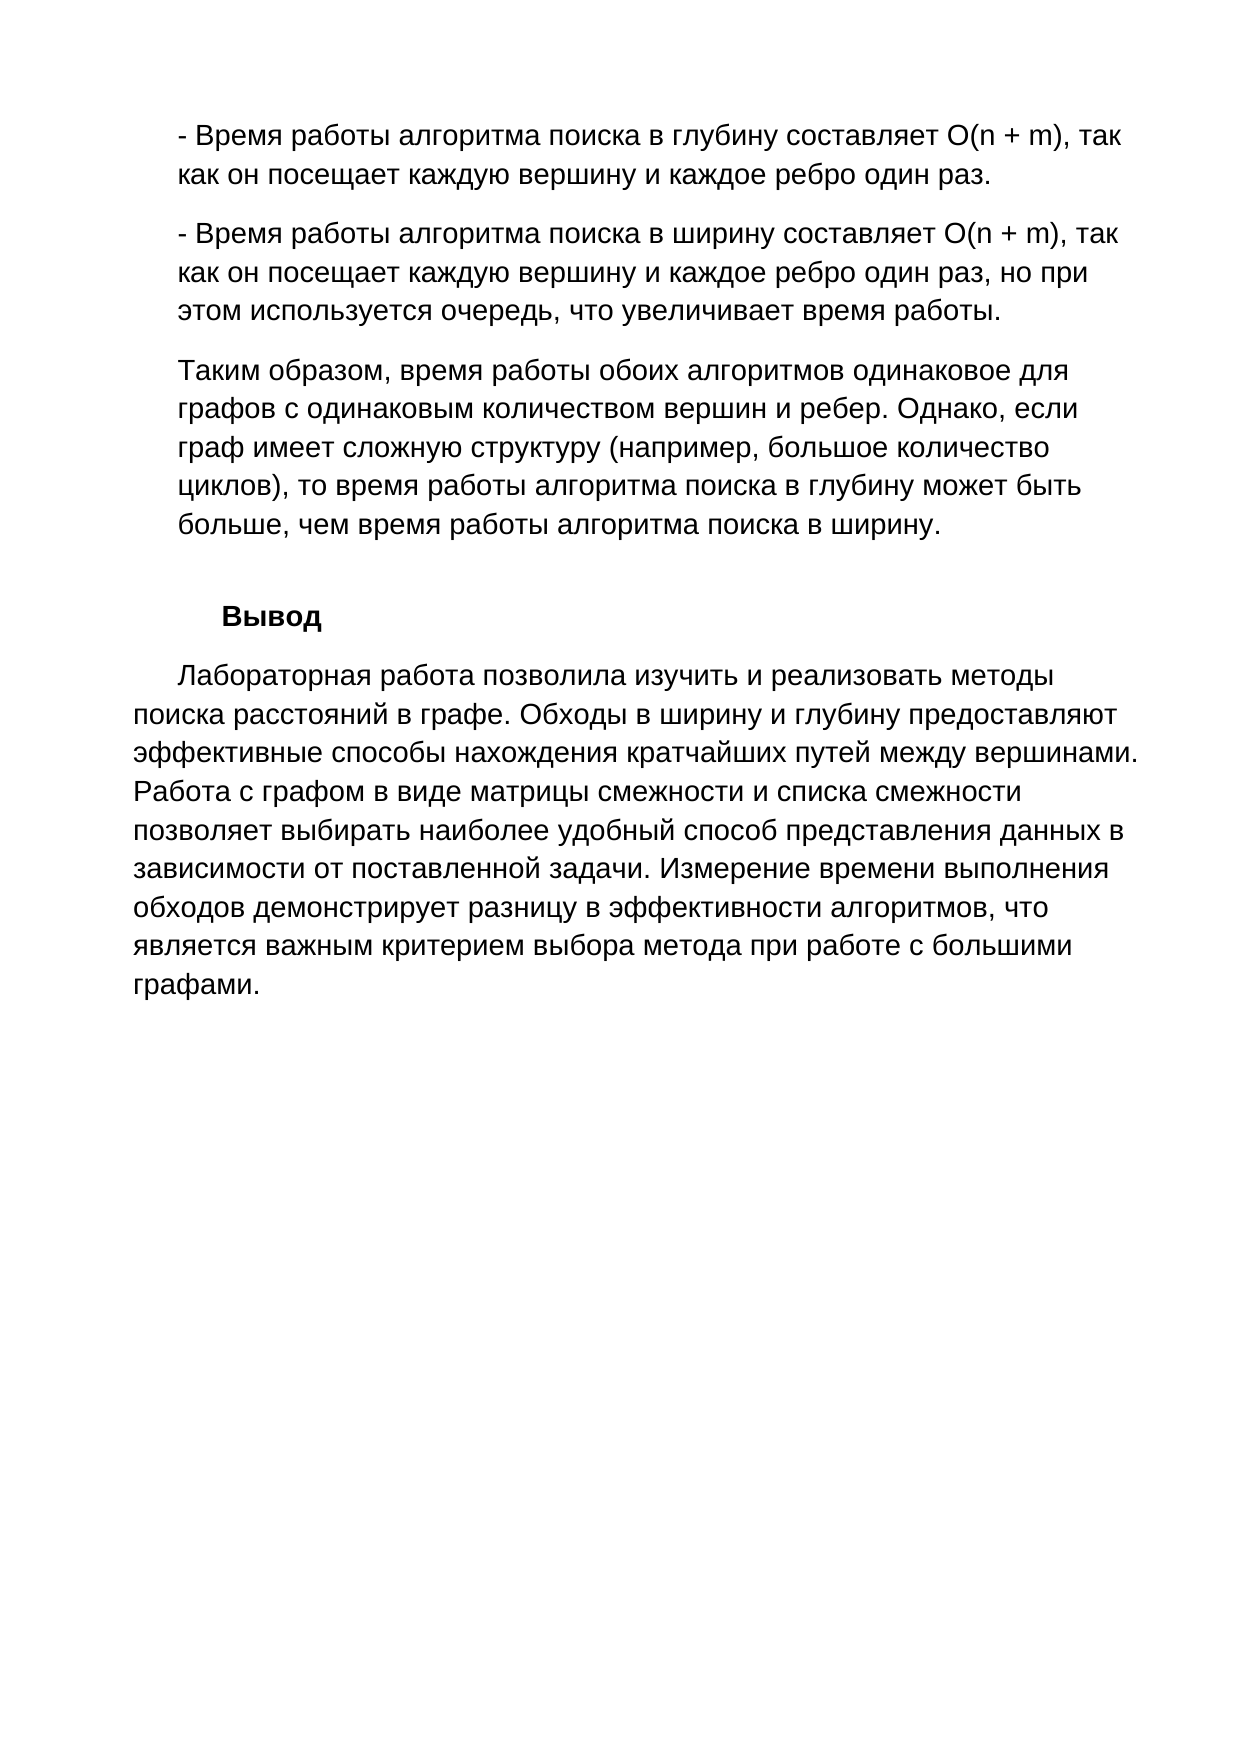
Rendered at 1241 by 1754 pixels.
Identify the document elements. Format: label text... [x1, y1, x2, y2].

text Вывод [221, 599, 1152, 633]
text - Время работы алгоритма поиска в ширину составляет O(n + m), так как он посещает каждую вершину и каждое ребро один раз, но при этом используется очередь, что увеличивает время работы. [177, 216, 1152, 327]
text Лабораторная работа позволила изучить и реализовать методы поиска расстояний в графе. Обходы в ширину и глубину предоставляют эффективные способы нахождения кратчайших путей между вершинами. Работа с графом в виде матрицы смежности и списка смежности позволяет выбирать наиболее удобный способ представления данных в зависимости от поставленной задачи. Измерение времени выполнения обходов демонстрирует разницу в эффективности алгоритмов, что является важным критерием выбора метода при работе с большими графами. [133, 658, 1152, 1000]
text - Время работы алгоритма поиска в глубину составляет O(n + m), так как он посещает каждую вершину и каждое ребро один раз. [177, 118, 1152, 190]
text Таким образом, время работы обоих алгоритмов одинаковое для графов с одинаковым количеством вершин и ребер. Однако, если граф имеет сложную структуру (например, большое количество циклов), то время работы алгоритма поиска в глубину может быть больше, чем время работы алгоритма поиска в ширину. [177, 352, 1152, 540]
